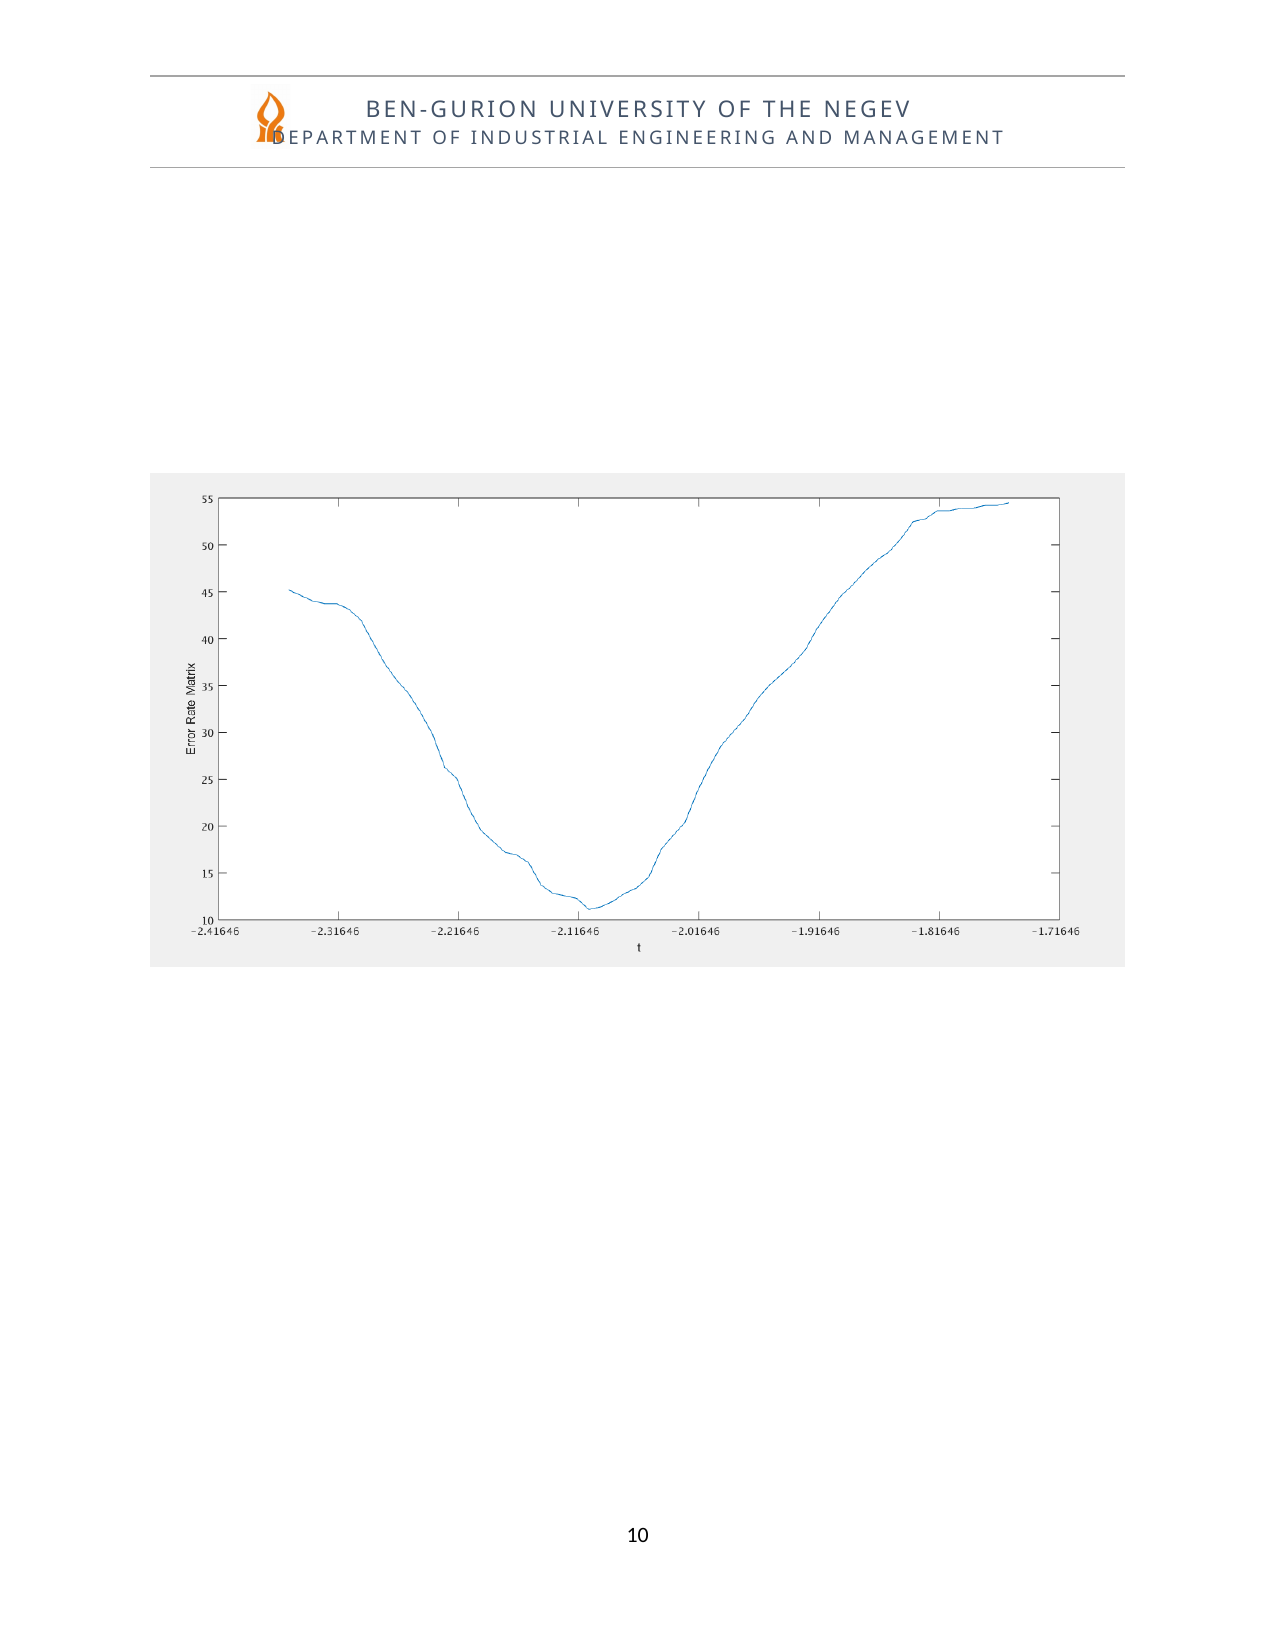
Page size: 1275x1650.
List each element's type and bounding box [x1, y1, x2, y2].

picture [150, 473, 1125, 967]
picture [250, 84, 291, 149]
